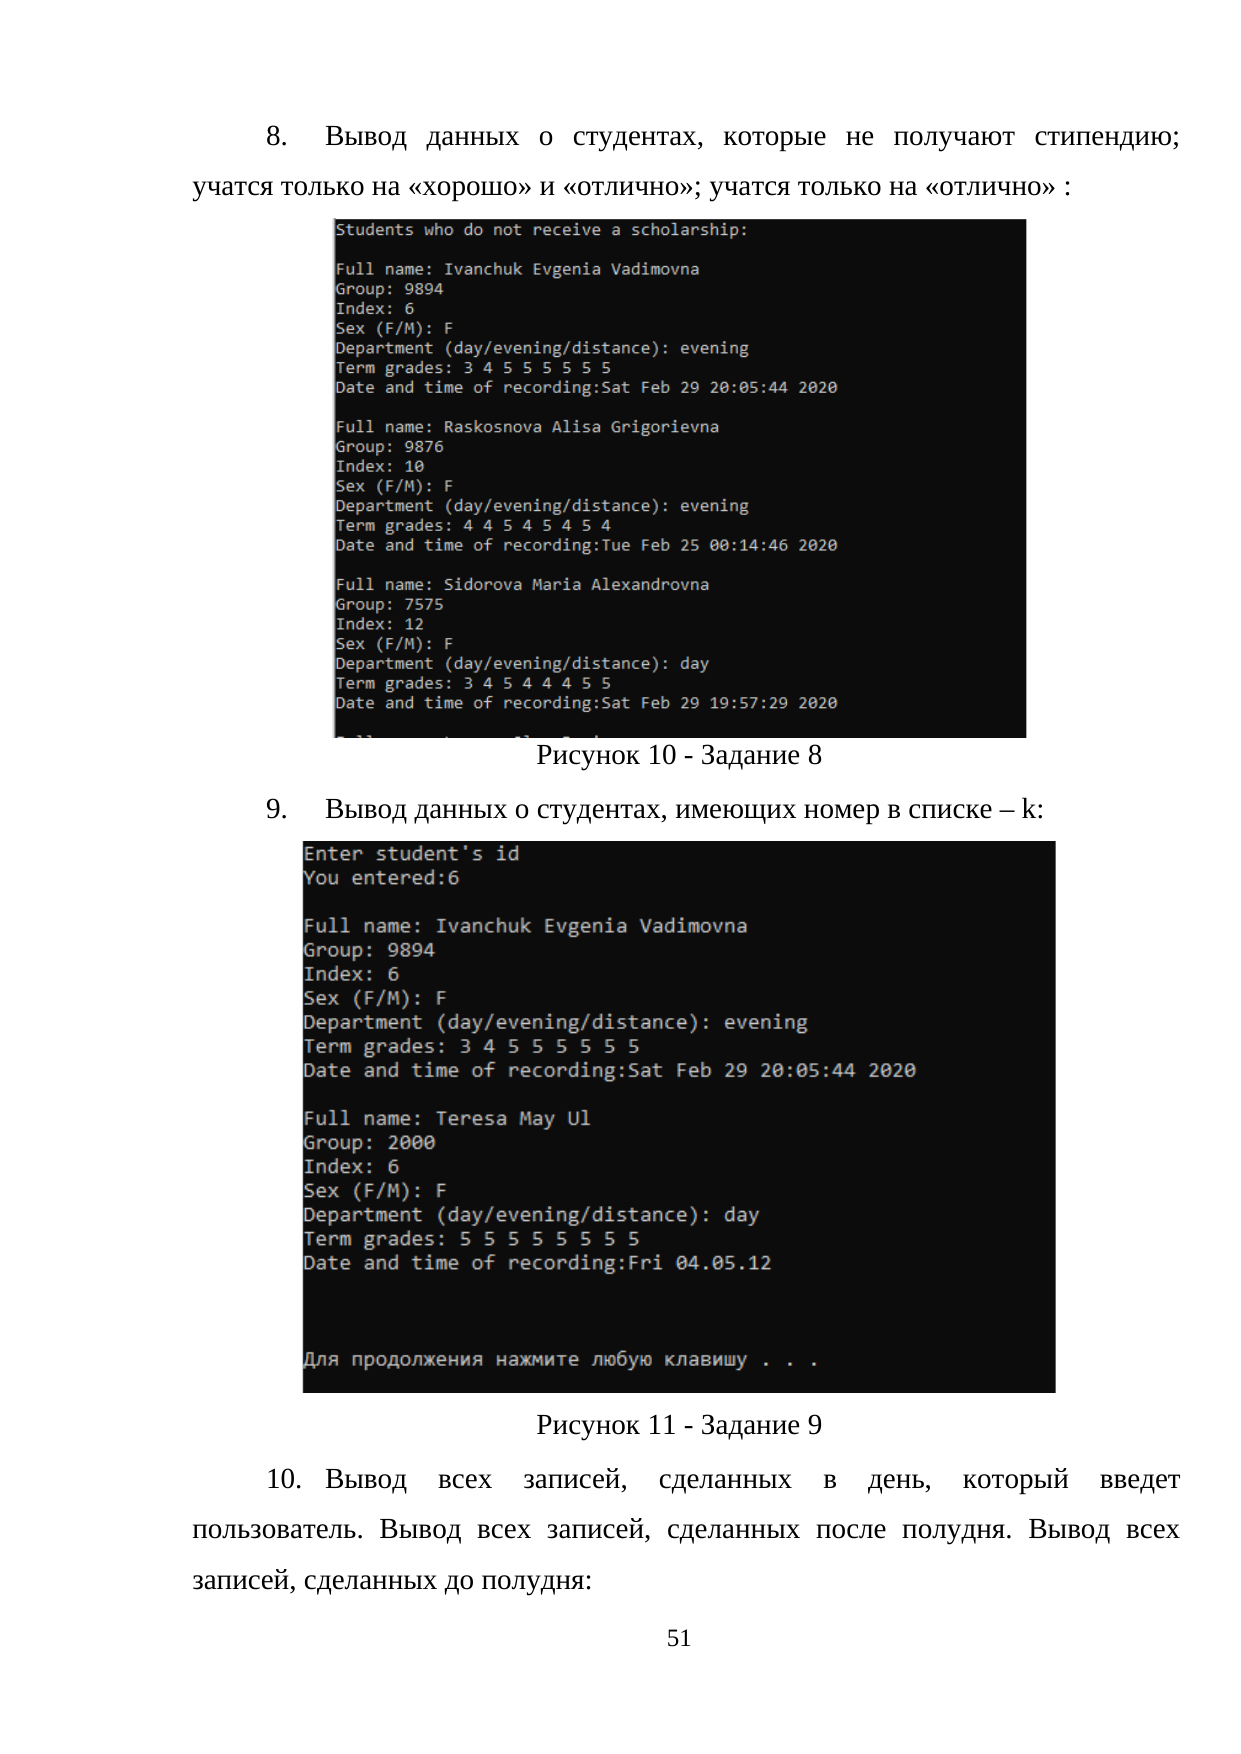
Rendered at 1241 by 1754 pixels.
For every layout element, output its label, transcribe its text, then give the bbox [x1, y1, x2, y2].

list Вывод данных о студентах, имеющих номер в списке – k: [192, 792, 1181, 825]
picture [332, 218, 1027, 738]
text Рисунок 11 - Задание 9 [177, 1407, 1181, 1440]
text Рисунок 10 - Задание 8 [177, 737, 1181, 771]
list Вывод всех записей, сделанных в день, который введет пользователь. Вывод всех записей, сделанных после полудня. Вывод всех записей, сделанных до полудня: [192, 1461, 1181, 1595]
list Вывод данных о студентах, которые не получают стипендию; учатся только на «хорошо» и «отлично»; учатся только на «отлично» : [192, 118, 1181, 202]
picture [302, 841, 1056, 1393]
